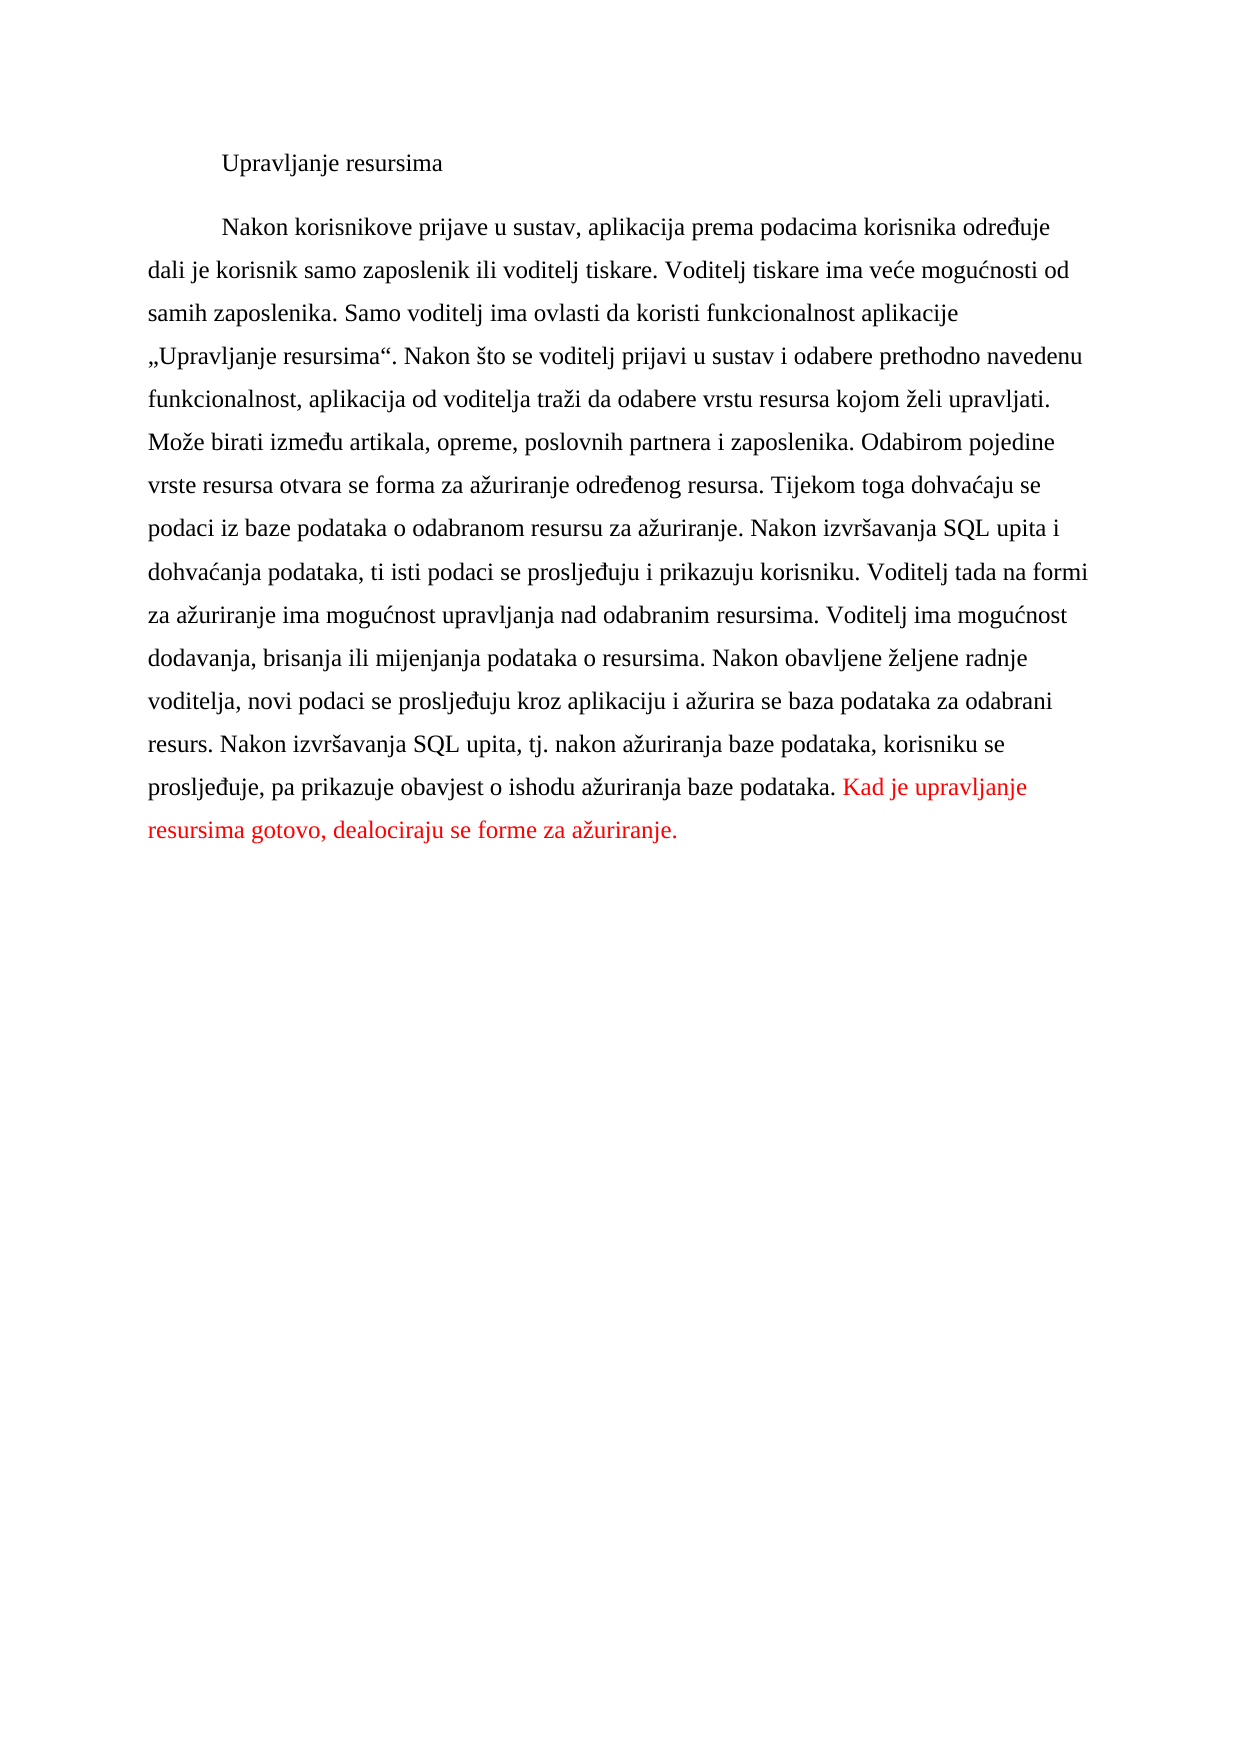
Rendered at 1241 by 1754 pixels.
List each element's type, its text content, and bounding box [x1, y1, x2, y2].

text Nakon korisnikove prijave u sustav, aplikacija prema podacima korisnika određuje dali je korisnik samo zaposlenik ili voditelj tiskare. Voditelj tiskare ima veće mogućnosti od samih zaposlenika. Samo voditelj ima ovlasti da koristi funkcionalnost aplikacije „Upravljanje resursima“. Nakon što se voditelj prijavi u sustav i odabere prethodno navedenu funkcionalnost, aplikacija od voditelja traži da odabere vrstu resursa kojom želi upravljati. Može birati između artikala, opreme, poslovnih partnera i zaposlenika. Odabirom pojedine vrste resursa otvara se forma za ažuriranje određenog resursa. Tijekom toga dohvaćaju se podaci iz baze podataka o odabranom resursu za ažuriranje. Nakon izvršavanja SQL upita i dohvaćanja podataka, ti isti podaci se prosljeđuju i prikazuju korisniku. Voditelj tada na formi za ažuriranje ima mogućnost upravljanja nad odabranim resursima. Voditelj ima mogućnost dodavanja, brisanja ili mijenjanja podataka o resursima. Nakon obavljene željene radnje voditelja, novi podaci se prosljeđuju kroz aplikaciju i ažurira se baza podataka za odabrani resurs. Nakon izvršavanja SQL upita, tj. nakon ažuriranja baze podataka, korisniku se prosljeđuje, pa prikazuje obavjest o ishodu ažuriranja baze podataka. Kad je upravljanje resursima gotovo, dealociraju se forme za ažuriranje. [148, 212, 1093, 844]
text Upravljanje resursima [148, 148, 1093, 176]
